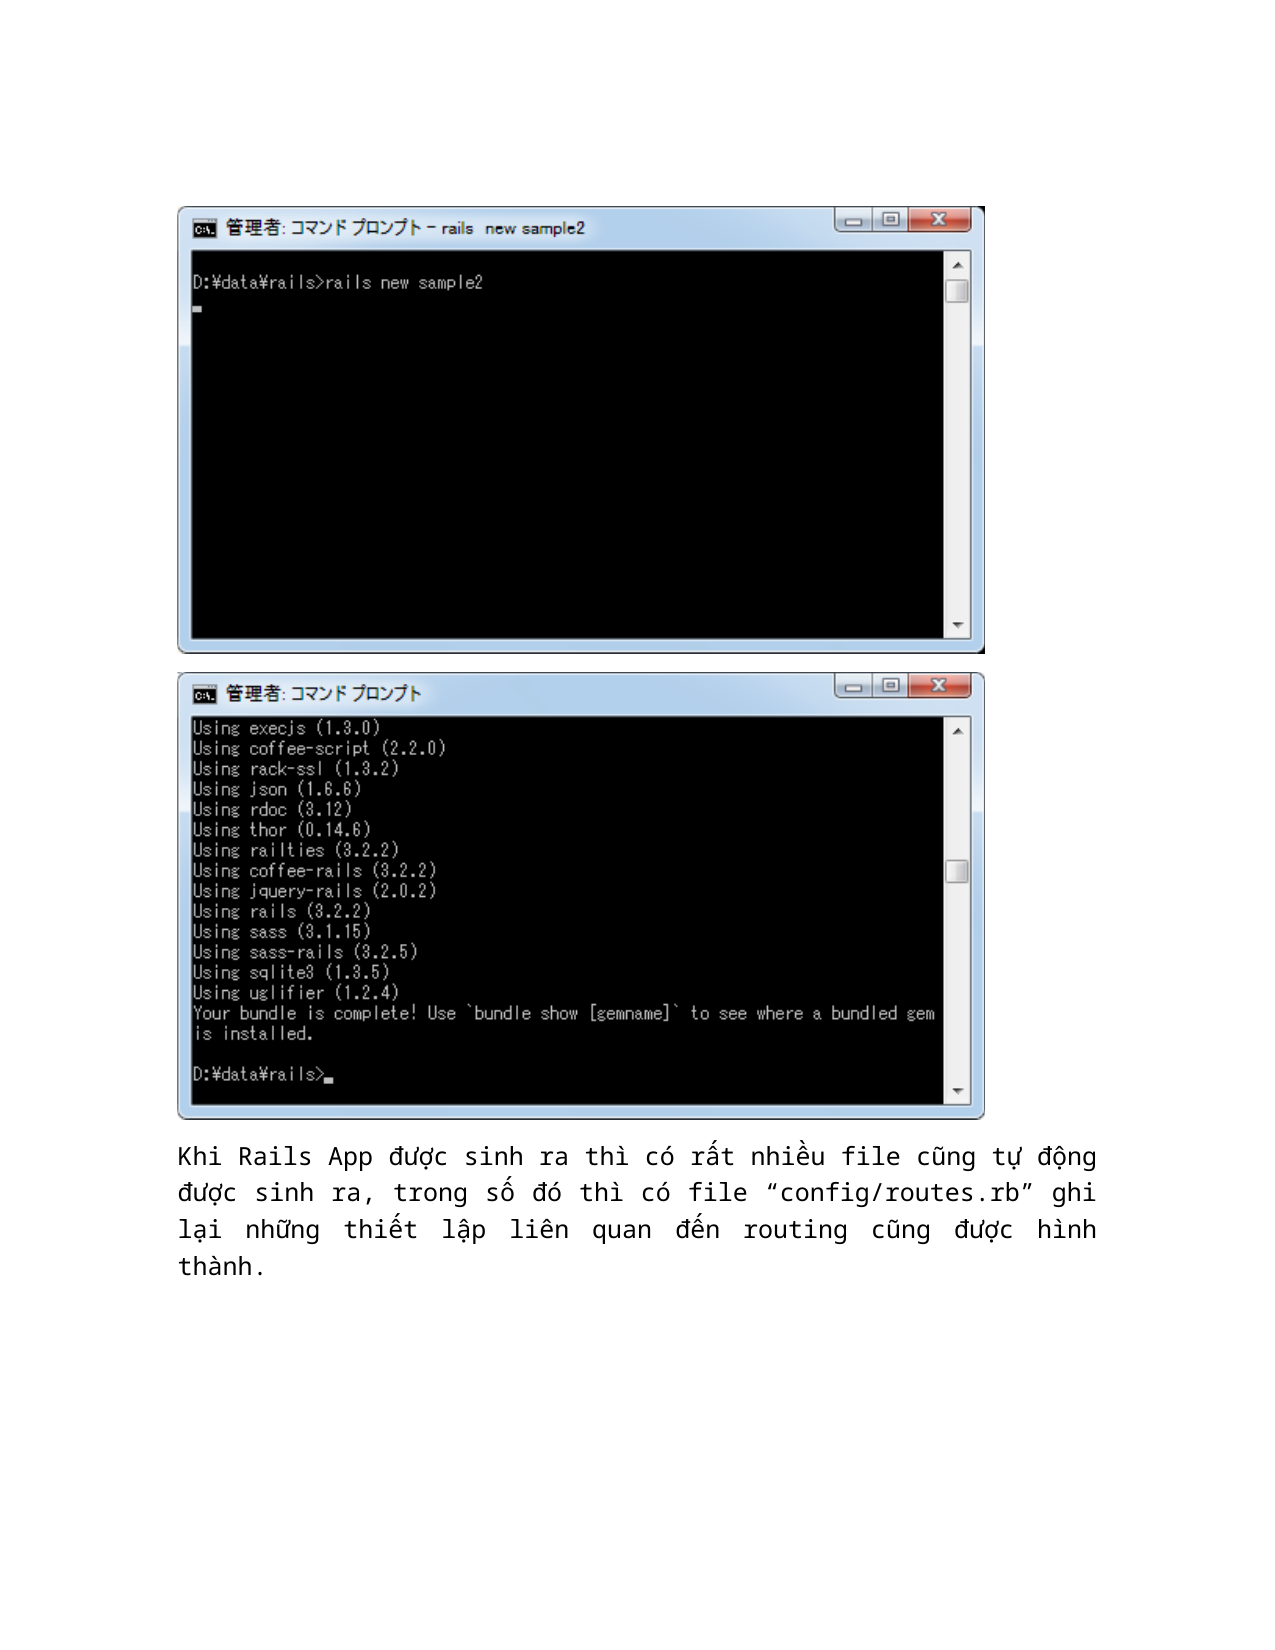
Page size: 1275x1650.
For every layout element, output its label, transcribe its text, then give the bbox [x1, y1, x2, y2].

picture [177, 206, 985, 654]
text Khi Rails App được sinh ra thì có rất nhiều file cũng tự động được sinh ra, trong số đó thì có file “config/routes.rb” ghi lại những thiết lập liên quan đến routing cũng được hình thành. [177, 1138, 1098, 1283]
picture [177, 672, 985, 1120]
